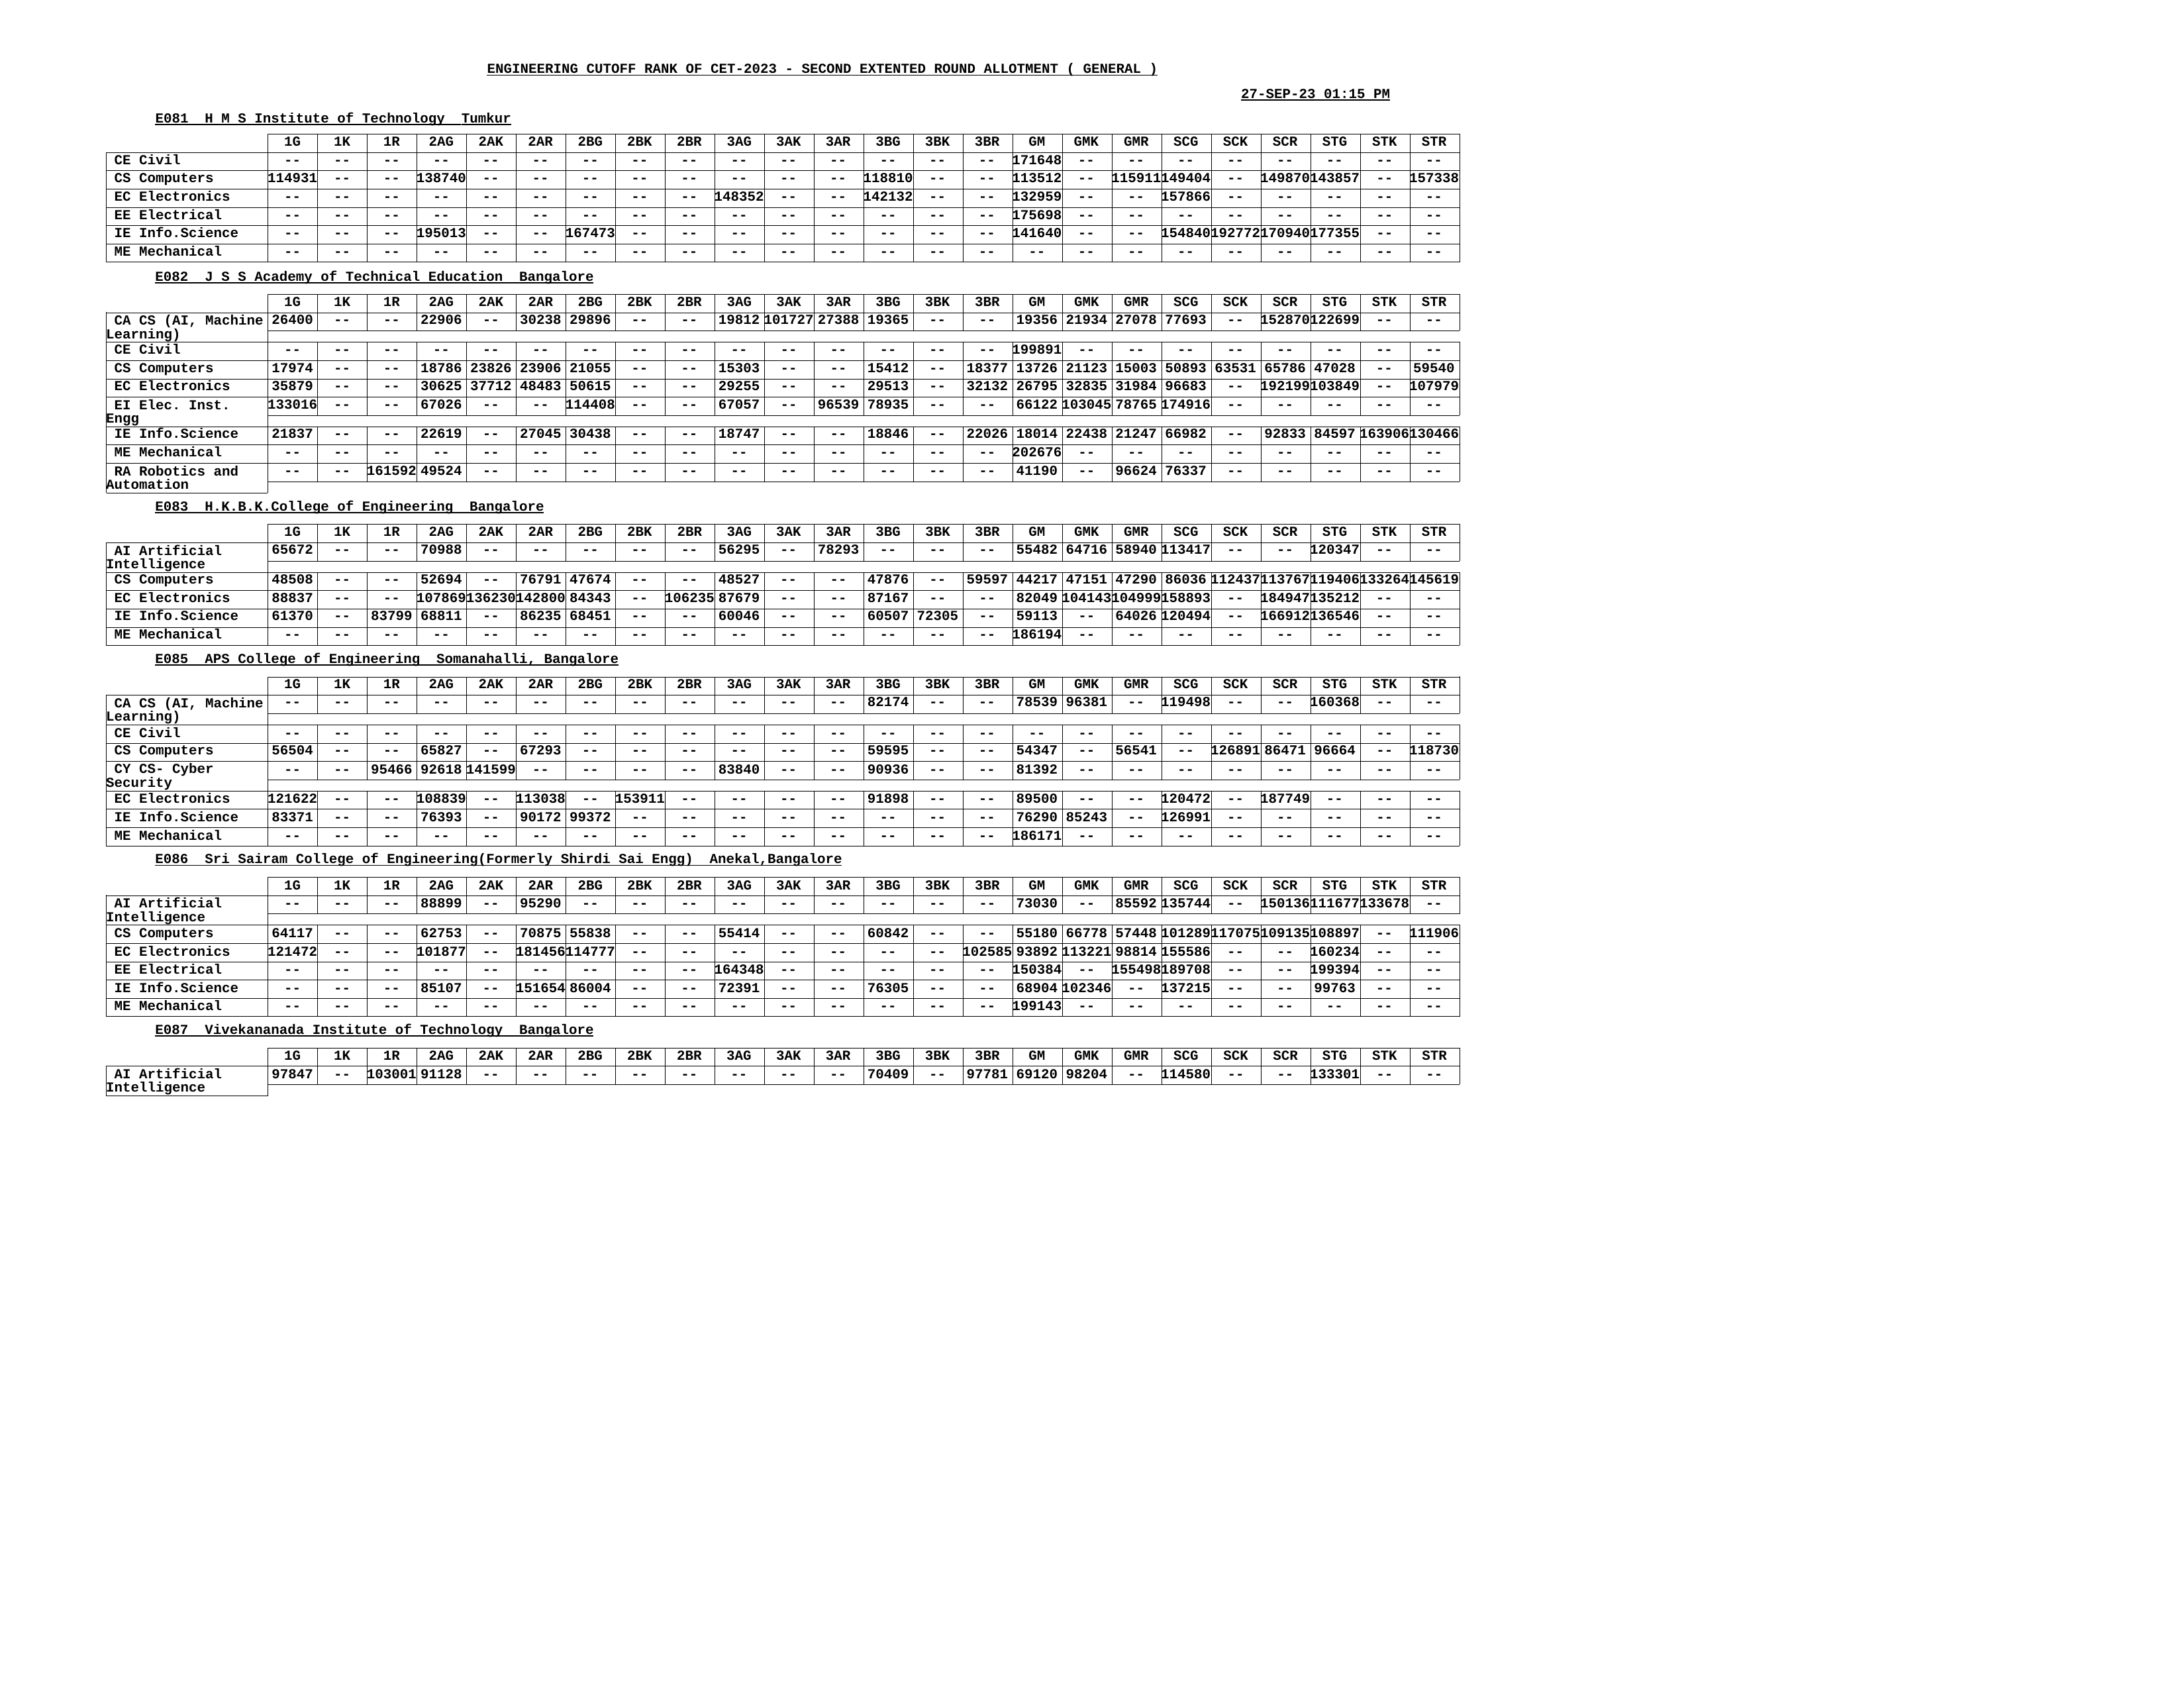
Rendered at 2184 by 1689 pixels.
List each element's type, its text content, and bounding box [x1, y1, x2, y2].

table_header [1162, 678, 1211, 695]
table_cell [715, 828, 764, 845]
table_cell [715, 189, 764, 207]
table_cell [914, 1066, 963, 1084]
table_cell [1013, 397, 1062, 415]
text E087 Vivekananada Institute of Technology Bangalore [155, 1023, 1863, 1039]
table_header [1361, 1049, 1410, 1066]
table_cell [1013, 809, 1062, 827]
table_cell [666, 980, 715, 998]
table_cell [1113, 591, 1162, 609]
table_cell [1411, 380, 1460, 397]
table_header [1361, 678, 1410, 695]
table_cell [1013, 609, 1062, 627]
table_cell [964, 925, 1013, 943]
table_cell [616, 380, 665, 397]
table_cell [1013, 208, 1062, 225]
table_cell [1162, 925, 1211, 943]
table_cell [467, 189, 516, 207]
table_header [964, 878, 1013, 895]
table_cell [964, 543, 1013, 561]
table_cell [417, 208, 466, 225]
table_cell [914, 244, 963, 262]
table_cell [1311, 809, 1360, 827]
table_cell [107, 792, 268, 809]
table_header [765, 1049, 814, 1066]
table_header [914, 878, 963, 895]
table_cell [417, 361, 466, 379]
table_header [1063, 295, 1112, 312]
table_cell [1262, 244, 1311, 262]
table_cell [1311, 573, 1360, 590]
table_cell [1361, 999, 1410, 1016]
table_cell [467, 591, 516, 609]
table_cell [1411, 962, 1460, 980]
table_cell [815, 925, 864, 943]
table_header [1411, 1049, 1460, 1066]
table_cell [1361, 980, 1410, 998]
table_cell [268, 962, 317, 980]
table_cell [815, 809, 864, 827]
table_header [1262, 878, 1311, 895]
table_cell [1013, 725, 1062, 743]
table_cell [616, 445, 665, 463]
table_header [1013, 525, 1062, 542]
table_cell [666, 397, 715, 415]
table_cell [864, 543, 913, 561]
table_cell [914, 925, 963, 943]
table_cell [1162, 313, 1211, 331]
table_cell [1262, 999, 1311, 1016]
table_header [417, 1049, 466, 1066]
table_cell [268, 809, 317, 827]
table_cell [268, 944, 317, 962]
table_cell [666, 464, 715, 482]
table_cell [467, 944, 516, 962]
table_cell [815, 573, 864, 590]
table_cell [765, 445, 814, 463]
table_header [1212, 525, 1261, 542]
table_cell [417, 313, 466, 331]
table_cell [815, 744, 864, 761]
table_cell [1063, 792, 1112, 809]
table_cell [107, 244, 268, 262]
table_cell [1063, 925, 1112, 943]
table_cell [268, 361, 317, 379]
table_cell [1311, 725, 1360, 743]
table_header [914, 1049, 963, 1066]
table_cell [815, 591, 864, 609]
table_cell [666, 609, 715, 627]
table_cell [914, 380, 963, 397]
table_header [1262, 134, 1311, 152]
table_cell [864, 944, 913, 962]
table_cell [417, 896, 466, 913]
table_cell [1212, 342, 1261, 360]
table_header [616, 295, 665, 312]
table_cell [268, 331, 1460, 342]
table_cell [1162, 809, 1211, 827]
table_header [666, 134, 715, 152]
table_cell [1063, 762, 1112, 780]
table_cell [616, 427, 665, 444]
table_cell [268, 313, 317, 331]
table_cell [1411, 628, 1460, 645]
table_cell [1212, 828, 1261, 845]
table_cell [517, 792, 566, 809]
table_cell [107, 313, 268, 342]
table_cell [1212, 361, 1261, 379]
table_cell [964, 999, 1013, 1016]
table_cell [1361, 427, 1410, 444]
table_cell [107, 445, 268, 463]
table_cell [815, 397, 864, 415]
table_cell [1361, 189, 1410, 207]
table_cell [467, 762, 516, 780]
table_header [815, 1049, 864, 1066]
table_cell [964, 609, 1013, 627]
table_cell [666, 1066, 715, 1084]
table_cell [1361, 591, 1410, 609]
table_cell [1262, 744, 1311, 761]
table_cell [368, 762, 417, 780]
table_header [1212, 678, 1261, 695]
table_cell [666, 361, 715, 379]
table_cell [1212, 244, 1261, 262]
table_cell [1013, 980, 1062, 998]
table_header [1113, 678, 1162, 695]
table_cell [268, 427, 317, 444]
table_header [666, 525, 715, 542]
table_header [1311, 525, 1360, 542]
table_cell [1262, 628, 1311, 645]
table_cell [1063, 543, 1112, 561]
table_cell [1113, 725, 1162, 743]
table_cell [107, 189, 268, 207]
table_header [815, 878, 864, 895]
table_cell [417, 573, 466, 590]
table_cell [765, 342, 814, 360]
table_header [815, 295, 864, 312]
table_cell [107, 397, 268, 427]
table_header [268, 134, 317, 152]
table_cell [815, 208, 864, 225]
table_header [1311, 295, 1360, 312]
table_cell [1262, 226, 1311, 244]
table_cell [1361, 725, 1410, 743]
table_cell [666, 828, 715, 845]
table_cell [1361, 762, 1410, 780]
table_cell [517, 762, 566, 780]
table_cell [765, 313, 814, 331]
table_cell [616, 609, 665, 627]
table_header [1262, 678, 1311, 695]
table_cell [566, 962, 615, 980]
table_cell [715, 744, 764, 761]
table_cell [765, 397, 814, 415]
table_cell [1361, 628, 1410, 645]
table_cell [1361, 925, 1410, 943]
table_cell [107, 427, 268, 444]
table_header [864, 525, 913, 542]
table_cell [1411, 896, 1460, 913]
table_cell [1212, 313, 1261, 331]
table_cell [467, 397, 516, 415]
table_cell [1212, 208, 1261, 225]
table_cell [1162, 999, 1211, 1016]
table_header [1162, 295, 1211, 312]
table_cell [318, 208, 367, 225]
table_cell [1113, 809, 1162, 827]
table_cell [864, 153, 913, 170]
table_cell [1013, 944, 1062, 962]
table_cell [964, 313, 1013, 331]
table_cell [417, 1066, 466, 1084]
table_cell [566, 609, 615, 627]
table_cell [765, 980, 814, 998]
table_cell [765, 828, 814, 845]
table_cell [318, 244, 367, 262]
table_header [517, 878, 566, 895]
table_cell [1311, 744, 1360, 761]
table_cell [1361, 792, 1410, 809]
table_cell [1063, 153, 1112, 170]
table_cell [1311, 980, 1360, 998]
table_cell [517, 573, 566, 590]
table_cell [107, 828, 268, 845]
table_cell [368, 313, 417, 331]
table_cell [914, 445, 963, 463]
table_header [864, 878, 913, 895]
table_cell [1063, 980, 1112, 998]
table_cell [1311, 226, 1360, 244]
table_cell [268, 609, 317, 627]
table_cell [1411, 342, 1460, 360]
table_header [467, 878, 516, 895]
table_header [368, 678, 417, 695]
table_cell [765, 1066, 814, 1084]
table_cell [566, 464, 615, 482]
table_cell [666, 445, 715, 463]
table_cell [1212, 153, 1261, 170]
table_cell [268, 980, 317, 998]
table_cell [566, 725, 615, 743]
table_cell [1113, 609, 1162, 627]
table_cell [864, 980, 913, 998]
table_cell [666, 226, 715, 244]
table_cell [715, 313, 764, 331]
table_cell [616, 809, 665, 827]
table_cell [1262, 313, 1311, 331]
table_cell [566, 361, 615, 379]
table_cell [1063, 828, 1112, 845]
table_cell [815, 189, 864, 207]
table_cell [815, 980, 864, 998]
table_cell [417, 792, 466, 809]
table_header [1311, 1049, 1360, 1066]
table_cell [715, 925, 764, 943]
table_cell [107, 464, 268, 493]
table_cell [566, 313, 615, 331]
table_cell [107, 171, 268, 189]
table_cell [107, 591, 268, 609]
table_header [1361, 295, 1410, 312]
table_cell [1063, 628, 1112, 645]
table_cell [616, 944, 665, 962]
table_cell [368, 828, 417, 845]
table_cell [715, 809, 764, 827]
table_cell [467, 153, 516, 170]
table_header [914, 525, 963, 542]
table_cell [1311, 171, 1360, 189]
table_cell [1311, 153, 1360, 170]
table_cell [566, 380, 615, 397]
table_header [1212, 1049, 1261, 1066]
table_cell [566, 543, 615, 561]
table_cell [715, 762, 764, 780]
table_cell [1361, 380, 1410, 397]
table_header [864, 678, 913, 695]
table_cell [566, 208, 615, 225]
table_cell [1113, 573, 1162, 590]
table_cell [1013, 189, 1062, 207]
text E082 J S S Academy of Technical Education Bangalore [155, 270, 1863, 285]
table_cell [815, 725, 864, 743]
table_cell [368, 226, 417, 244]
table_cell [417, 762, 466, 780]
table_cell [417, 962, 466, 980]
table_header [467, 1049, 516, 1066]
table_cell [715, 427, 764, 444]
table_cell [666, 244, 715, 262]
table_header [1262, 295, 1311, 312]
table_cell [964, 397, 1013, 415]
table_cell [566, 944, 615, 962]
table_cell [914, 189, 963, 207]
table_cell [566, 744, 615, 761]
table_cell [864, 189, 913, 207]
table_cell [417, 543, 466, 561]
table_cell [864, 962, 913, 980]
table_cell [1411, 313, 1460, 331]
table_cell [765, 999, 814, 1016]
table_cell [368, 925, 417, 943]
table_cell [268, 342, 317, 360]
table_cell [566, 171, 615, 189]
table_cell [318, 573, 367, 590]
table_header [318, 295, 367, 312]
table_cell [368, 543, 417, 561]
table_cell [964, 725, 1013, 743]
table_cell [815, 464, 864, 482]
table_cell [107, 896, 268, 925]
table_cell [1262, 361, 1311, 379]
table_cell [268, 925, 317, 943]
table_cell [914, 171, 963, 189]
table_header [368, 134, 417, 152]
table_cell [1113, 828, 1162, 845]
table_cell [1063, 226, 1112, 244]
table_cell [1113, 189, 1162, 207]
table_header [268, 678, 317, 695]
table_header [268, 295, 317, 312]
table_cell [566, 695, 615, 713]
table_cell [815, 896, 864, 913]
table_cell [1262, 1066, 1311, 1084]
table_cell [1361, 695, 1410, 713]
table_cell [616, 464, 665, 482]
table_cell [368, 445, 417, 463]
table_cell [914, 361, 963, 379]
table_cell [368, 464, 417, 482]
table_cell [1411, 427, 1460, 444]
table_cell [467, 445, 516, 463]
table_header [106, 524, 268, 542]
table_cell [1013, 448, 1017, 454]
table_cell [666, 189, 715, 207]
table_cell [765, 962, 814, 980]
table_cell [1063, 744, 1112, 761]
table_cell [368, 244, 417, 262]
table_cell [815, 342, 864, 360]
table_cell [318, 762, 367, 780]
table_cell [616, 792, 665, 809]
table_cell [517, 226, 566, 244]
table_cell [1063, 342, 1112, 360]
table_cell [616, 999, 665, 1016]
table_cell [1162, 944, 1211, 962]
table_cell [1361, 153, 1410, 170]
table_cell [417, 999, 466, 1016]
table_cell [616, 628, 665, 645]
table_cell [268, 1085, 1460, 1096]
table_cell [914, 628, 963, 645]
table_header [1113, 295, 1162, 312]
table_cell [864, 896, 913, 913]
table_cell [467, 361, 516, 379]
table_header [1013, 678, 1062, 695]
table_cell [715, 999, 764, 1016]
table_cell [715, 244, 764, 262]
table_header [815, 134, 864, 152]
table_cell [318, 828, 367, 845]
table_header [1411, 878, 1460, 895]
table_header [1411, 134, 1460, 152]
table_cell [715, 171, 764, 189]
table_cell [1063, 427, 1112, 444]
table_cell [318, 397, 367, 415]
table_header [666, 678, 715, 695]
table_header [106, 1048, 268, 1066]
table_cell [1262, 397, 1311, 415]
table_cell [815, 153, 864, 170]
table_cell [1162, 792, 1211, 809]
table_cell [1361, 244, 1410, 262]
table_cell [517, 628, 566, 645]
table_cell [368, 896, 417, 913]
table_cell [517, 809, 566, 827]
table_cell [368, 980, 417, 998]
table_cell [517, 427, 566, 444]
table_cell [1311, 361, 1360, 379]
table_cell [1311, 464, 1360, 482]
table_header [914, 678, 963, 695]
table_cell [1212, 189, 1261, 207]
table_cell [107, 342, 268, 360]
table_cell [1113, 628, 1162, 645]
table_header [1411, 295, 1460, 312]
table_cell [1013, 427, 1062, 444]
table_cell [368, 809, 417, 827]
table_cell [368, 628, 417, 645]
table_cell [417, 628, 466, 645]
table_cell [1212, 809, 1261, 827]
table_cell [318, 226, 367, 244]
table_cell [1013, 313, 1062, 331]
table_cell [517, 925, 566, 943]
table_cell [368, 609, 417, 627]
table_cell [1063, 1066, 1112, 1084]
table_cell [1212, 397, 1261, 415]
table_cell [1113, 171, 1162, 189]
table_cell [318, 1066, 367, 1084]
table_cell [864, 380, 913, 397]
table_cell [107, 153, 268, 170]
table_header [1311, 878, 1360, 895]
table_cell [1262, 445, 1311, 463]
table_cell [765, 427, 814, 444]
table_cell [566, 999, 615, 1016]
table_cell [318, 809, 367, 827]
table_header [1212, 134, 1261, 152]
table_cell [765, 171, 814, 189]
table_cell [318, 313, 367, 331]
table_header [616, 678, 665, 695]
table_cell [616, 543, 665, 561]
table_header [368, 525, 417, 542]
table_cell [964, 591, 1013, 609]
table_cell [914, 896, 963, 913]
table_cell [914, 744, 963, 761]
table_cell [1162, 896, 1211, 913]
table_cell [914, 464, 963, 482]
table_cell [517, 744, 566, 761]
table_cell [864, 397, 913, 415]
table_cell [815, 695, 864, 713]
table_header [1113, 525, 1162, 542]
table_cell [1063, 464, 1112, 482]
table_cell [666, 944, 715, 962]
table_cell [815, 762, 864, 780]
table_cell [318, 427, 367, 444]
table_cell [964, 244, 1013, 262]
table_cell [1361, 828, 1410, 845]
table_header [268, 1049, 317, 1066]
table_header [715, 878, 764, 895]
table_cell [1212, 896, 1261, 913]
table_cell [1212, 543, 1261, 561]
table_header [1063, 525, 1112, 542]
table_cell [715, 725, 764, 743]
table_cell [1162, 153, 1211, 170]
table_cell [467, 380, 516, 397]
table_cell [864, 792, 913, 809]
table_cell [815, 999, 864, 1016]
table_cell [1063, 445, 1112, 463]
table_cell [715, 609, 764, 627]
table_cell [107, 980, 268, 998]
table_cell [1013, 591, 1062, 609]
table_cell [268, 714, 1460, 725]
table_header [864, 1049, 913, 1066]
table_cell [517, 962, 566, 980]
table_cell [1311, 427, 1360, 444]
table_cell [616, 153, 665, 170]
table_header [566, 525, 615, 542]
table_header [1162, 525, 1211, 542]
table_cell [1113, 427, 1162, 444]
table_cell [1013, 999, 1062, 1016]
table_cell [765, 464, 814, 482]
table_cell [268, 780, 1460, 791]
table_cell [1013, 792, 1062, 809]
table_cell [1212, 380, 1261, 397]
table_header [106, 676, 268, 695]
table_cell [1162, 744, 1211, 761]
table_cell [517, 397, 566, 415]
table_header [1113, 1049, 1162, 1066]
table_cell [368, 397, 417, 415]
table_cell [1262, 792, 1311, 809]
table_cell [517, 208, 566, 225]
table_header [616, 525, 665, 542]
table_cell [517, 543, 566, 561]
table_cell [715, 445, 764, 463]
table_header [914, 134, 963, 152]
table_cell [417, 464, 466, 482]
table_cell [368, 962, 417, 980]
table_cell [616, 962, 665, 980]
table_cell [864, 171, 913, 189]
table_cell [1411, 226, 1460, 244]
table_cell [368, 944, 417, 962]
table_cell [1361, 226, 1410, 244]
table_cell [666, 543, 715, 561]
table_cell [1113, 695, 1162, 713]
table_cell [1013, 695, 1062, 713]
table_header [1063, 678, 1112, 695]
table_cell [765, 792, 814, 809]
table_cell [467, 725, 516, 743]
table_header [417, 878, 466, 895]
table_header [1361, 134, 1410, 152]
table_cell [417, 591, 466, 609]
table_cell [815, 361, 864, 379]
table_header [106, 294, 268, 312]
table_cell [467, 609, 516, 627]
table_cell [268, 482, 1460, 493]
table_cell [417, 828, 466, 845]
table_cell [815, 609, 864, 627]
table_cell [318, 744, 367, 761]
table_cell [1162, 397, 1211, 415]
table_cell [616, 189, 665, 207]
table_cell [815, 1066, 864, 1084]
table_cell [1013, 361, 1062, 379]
text E085 APS College of Engineering Somanahalli, Bangalore [155, 652, 1863, 668]
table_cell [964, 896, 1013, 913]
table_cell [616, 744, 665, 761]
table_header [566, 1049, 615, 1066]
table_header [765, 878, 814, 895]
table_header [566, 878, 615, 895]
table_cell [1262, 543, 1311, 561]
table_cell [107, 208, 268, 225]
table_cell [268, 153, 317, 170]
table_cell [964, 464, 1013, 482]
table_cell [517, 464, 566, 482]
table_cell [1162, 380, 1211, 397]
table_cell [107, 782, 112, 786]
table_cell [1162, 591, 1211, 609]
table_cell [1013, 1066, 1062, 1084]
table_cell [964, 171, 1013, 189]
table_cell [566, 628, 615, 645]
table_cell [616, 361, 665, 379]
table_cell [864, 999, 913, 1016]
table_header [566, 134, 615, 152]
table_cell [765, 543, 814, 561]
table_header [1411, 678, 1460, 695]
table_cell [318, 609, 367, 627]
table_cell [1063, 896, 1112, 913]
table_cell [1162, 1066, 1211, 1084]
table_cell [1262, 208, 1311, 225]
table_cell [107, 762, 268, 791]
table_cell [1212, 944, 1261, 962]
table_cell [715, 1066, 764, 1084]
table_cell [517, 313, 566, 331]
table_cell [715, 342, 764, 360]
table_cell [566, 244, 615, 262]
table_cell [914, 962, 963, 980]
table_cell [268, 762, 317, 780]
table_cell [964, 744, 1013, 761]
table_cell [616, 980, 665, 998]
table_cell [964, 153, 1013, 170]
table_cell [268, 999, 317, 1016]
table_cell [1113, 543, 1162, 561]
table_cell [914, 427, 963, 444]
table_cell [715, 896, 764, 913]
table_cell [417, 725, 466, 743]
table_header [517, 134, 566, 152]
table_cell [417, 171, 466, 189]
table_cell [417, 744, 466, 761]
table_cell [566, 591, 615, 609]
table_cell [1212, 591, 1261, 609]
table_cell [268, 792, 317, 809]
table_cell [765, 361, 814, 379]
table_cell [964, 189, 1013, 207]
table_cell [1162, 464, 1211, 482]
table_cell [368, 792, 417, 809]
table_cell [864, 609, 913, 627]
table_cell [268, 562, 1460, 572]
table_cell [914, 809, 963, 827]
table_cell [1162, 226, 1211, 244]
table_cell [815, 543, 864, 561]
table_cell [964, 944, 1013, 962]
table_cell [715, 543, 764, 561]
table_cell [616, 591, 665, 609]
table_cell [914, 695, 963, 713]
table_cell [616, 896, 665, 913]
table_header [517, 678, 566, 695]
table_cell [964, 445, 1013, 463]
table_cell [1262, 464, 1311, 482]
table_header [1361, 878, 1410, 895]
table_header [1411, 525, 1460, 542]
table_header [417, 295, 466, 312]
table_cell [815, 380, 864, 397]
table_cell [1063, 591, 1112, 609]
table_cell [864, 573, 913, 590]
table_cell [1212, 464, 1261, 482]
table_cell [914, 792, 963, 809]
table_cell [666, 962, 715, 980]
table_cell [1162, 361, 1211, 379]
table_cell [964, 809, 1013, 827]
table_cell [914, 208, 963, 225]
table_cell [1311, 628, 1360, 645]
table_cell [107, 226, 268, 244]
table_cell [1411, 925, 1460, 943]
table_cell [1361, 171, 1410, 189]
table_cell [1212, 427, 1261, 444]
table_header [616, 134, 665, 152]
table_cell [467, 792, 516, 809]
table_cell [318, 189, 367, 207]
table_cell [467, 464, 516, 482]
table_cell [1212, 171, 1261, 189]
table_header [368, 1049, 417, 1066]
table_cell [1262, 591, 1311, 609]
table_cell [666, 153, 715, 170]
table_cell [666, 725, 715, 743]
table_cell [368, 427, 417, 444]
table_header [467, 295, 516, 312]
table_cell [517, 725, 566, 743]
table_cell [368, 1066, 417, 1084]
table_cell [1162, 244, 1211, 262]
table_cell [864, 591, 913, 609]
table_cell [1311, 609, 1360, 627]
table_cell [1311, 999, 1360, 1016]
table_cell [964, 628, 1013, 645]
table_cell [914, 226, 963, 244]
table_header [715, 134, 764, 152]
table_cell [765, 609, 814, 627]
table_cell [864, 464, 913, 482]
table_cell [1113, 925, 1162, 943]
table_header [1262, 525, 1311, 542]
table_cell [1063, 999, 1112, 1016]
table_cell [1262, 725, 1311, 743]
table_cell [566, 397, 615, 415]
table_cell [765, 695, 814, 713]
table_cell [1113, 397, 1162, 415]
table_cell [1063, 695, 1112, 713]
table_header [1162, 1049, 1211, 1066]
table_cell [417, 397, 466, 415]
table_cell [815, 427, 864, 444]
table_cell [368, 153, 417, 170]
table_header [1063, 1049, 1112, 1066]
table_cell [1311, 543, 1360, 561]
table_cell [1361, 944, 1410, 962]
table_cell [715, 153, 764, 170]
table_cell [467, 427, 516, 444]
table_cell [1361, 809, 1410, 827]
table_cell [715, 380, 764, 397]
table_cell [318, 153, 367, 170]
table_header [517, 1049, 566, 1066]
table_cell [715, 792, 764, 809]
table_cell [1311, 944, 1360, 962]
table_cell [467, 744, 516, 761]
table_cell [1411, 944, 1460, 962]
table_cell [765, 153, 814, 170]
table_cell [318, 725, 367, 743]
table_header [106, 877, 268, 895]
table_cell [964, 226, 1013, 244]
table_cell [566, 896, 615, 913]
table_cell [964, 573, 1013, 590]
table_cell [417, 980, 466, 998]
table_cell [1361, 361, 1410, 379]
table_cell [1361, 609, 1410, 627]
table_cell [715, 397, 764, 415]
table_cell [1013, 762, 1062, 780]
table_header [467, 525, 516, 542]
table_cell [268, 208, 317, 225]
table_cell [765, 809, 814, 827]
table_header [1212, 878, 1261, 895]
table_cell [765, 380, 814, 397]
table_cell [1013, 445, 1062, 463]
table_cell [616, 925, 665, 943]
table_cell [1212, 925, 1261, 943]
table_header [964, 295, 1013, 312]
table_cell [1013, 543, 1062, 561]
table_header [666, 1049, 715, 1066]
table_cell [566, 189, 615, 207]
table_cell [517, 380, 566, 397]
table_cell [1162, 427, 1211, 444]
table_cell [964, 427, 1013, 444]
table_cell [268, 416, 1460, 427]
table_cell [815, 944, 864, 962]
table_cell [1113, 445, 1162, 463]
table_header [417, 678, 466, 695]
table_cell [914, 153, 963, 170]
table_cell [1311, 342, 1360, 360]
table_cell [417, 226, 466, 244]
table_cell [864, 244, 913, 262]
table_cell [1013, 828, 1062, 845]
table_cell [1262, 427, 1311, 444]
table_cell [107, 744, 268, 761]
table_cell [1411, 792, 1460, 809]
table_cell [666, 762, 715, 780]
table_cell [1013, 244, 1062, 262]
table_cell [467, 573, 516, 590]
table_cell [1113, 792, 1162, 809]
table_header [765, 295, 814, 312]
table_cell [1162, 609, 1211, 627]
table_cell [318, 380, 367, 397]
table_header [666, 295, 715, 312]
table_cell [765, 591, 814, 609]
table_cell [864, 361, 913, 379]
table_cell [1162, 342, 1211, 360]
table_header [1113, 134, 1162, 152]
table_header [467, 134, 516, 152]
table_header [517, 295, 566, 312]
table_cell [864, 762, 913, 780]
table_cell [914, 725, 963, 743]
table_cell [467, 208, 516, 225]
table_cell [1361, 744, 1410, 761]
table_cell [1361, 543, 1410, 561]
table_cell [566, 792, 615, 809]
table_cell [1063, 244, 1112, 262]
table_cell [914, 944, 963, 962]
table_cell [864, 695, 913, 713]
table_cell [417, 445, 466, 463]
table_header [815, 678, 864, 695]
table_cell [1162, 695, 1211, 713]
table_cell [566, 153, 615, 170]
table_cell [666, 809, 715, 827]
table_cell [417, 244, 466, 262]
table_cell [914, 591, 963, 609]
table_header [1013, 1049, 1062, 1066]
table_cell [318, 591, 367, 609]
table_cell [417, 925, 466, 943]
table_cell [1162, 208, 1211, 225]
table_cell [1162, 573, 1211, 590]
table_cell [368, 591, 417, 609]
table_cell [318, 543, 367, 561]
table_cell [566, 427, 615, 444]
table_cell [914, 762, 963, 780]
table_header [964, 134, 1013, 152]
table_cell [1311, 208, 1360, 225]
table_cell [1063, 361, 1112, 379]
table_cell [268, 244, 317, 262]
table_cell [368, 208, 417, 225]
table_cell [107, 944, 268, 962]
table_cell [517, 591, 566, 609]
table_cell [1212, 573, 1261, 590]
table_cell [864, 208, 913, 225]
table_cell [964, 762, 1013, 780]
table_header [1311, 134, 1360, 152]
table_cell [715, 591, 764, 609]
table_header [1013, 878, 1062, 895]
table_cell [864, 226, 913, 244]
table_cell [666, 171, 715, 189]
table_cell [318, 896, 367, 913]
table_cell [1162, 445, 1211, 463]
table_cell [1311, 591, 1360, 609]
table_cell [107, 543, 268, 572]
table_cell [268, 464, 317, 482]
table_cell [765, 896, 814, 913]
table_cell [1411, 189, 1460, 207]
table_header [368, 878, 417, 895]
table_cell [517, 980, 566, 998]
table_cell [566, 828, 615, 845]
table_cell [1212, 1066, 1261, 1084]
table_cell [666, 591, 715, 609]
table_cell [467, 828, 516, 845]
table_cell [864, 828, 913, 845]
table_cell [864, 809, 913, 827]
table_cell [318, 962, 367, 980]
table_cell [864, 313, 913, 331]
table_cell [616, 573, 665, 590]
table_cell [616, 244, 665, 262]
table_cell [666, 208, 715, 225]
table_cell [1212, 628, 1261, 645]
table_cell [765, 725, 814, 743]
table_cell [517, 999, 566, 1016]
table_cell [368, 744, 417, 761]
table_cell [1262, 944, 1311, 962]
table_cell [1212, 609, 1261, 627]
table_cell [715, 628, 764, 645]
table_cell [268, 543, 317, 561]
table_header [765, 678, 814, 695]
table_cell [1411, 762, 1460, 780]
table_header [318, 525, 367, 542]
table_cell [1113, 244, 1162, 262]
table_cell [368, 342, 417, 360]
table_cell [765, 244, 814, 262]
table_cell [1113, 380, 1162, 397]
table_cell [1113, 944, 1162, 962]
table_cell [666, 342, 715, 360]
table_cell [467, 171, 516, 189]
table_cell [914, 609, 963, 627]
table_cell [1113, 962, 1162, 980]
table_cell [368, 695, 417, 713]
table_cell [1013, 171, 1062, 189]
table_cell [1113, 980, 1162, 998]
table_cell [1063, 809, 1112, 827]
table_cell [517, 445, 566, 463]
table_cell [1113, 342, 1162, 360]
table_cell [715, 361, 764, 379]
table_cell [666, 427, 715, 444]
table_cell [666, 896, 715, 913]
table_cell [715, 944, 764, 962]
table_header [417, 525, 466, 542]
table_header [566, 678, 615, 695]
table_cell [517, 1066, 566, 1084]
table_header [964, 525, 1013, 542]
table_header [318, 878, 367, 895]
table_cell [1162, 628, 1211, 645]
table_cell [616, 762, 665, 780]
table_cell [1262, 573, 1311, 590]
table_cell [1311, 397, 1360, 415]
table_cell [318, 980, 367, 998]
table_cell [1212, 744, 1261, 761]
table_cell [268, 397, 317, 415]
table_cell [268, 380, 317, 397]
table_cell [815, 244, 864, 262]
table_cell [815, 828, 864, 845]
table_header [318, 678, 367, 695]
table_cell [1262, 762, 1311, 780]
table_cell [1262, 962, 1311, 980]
text E083 H.K.B.K.College of Engineering Bangalore [155, 499, 1863, 515]
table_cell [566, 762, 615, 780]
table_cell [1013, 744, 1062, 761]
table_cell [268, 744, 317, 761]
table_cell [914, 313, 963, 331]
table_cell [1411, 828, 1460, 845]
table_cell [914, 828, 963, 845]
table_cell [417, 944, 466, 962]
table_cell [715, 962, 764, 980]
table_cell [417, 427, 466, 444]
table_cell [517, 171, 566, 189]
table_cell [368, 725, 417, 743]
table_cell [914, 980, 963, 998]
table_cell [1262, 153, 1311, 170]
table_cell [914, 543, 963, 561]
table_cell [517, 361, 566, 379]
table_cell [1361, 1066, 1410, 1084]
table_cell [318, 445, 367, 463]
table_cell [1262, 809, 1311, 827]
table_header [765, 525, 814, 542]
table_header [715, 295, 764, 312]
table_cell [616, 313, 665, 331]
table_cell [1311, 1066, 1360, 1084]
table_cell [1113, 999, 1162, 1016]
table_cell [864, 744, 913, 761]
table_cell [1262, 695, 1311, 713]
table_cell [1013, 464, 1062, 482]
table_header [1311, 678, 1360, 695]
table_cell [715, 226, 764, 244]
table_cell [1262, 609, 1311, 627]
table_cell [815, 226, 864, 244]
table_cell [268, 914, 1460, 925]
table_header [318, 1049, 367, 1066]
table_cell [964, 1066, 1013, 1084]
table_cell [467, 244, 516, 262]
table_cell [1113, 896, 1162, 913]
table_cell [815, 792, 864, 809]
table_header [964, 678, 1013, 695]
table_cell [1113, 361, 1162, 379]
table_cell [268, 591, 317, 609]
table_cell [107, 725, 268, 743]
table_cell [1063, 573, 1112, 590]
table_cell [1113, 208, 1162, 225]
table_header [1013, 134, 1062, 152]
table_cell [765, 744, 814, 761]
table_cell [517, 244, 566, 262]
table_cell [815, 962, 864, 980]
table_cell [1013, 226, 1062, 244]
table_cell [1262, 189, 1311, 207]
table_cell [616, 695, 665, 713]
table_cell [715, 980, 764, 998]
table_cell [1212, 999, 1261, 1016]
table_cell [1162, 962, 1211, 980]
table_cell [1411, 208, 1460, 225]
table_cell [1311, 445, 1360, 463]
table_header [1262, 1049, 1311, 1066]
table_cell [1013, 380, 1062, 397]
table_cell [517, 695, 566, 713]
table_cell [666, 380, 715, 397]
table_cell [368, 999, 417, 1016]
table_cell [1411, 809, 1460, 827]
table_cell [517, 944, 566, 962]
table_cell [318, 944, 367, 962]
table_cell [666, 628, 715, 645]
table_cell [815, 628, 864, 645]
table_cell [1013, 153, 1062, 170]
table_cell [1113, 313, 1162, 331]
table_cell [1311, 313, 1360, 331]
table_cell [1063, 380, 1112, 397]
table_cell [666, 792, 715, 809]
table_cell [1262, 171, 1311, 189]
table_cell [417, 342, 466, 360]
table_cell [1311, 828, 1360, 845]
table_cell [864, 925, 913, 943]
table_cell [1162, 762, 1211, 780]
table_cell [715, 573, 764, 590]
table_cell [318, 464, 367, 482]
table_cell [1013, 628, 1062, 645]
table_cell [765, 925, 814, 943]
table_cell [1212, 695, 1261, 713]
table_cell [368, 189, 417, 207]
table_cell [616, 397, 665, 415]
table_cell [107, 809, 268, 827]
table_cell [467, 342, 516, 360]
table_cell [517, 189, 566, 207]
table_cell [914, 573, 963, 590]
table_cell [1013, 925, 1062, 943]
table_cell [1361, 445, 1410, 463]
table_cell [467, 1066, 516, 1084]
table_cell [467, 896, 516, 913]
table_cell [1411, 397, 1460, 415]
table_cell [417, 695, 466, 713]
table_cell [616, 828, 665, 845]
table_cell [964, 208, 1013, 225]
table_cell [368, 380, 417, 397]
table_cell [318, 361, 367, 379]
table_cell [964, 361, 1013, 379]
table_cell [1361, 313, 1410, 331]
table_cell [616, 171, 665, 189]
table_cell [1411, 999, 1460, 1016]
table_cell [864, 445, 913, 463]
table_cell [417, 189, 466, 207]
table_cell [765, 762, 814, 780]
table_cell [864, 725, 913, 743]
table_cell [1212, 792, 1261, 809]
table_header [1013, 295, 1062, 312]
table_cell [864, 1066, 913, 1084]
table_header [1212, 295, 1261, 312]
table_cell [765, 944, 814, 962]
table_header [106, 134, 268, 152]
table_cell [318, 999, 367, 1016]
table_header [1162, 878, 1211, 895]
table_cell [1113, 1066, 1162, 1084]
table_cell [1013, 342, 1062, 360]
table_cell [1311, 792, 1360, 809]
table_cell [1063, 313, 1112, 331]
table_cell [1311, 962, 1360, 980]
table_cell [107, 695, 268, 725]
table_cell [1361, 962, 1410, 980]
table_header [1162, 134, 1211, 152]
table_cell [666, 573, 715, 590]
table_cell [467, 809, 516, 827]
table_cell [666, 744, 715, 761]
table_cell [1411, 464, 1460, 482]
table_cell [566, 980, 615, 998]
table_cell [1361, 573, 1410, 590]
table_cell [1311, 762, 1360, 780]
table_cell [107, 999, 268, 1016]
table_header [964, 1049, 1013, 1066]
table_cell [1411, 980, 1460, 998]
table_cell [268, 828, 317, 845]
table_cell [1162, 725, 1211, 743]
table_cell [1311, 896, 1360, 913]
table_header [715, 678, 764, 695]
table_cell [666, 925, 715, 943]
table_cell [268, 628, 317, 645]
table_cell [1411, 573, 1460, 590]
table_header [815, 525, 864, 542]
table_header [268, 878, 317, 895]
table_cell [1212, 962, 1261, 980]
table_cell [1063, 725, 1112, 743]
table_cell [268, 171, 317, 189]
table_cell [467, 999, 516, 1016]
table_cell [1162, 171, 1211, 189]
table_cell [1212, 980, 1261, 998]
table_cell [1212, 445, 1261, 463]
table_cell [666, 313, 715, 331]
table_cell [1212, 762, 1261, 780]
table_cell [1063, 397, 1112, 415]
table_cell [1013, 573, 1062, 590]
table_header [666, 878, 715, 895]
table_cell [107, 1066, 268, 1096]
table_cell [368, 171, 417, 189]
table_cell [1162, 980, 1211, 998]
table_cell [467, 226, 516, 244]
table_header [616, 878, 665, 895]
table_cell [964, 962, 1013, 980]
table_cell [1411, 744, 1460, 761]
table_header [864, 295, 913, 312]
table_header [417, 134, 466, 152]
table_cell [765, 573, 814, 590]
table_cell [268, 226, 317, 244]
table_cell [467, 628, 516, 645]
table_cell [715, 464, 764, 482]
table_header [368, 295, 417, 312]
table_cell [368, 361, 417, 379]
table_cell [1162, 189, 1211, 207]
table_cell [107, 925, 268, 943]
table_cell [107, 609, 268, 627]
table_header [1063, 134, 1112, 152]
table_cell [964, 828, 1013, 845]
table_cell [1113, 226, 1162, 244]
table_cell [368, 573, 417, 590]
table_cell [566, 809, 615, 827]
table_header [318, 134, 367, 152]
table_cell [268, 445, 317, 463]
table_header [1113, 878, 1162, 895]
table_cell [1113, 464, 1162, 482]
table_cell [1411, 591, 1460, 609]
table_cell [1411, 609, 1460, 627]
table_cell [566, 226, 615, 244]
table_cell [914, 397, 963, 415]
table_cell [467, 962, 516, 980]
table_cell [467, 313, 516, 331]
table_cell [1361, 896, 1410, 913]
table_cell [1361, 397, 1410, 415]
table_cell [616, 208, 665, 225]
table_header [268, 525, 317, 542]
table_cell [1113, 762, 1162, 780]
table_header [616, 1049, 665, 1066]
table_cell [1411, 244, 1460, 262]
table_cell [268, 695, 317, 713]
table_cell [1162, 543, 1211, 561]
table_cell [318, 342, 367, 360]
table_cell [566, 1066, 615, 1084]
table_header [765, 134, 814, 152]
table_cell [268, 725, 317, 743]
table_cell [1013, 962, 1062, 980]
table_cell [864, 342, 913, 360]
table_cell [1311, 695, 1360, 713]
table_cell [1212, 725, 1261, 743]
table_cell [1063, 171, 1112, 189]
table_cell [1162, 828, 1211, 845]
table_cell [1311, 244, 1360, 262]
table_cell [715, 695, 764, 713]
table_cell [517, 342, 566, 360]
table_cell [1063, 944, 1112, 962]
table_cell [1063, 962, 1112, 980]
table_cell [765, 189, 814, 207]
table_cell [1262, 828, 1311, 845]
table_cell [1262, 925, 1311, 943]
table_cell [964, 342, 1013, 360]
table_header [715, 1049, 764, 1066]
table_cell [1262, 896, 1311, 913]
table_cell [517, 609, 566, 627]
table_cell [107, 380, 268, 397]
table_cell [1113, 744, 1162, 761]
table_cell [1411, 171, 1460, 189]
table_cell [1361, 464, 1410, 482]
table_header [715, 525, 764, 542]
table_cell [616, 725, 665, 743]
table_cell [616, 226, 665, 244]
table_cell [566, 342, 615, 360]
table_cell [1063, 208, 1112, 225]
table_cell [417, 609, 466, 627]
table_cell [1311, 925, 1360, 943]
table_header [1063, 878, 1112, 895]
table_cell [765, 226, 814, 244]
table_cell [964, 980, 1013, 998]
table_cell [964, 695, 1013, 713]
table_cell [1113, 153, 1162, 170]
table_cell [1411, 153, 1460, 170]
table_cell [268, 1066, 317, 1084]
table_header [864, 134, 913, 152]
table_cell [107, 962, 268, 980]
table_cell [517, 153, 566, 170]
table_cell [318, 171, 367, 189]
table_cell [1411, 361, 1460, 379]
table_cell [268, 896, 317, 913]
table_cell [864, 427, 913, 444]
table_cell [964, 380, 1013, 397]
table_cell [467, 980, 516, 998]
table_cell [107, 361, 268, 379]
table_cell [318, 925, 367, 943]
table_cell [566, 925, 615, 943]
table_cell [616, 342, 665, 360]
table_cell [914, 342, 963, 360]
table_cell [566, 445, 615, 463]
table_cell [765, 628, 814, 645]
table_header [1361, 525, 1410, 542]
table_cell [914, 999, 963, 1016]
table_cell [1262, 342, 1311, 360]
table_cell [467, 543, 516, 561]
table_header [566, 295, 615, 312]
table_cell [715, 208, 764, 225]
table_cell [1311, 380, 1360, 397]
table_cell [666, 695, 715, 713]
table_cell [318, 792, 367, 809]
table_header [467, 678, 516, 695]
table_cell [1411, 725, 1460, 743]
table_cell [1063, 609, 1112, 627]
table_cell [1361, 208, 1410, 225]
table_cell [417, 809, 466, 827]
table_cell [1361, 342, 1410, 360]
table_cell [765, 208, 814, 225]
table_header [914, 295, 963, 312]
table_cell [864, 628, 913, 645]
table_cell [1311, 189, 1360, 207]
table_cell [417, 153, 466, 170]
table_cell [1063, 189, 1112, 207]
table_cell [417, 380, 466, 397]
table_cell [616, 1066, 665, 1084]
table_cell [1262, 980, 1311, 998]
text E086 Sri Sairam College of Engineering(Formerly Shirdi Sai Engg) Anekal,Bangalore [155, 852, 1863, 868]
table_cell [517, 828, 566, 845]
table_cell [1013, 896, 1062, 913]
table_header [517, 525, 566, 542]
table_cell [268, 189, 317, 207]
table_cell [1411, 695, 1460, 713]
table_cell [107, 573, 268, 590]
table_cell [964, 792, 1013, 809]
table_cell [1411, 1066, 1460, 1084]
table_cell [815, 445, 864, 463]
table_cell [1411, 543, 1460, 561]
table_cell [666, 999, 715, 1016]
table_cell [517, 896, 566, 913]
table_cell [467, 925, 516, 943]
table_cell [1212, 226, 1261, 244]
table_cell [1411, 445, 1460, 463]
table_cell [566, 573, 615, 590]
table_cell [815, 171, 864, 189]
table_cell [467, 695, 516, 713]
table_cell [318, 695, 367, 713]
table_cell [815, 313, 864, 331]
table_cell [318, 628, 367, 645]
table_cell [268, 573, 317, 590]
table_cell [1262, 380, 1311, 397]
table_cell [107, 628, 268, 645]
